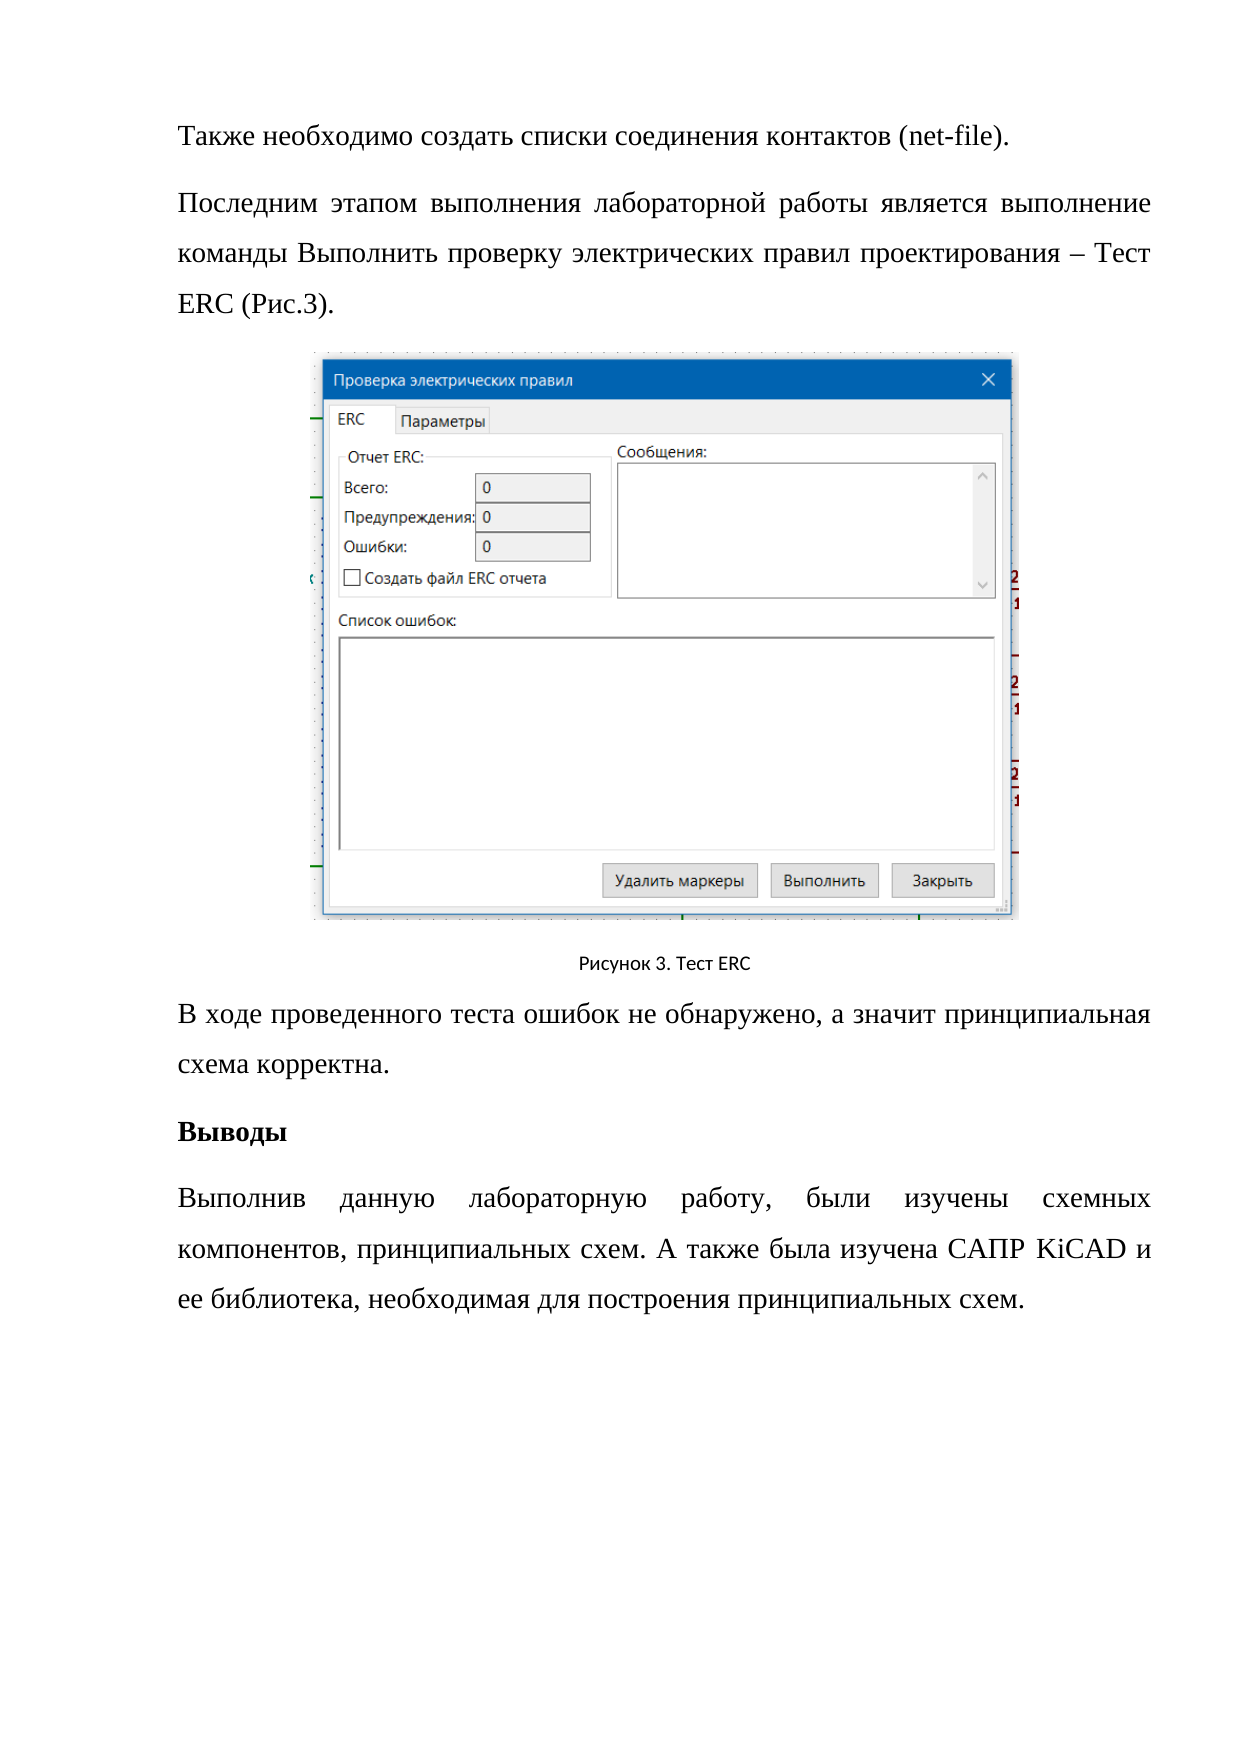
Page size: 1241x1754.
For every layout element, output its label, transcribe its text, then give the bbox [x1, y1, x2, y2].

text В ходе проведенного теста ошибок не обнаружено, а значит принципиальная схема корректна. [177, 996, 1152, 1080]
text Выводы [177, 1114, 1152, 1147]
picture [310, 352, 1019, 920]
text Также необходимо создать списки соединения контактов (net-file). [177, 118, 1152, 152]
text Рисунок 3. Тест ERC [177, 950, 1152, 976]
text Выполнив данную лабораторную работу, были изучены схемных компонентов, принципиальных схем. А также была изучена САПР KiCAD и ее библиотека, необходимая для построения принципиальных схем. [177, 1181, 1152, 1315]
text Последним этапом выполнения лабораторной работы является выполнение команды Выполнить проверку электрических правил проектирования – Тест ERC (Рис.3). [177, 185, 1152, 319]
